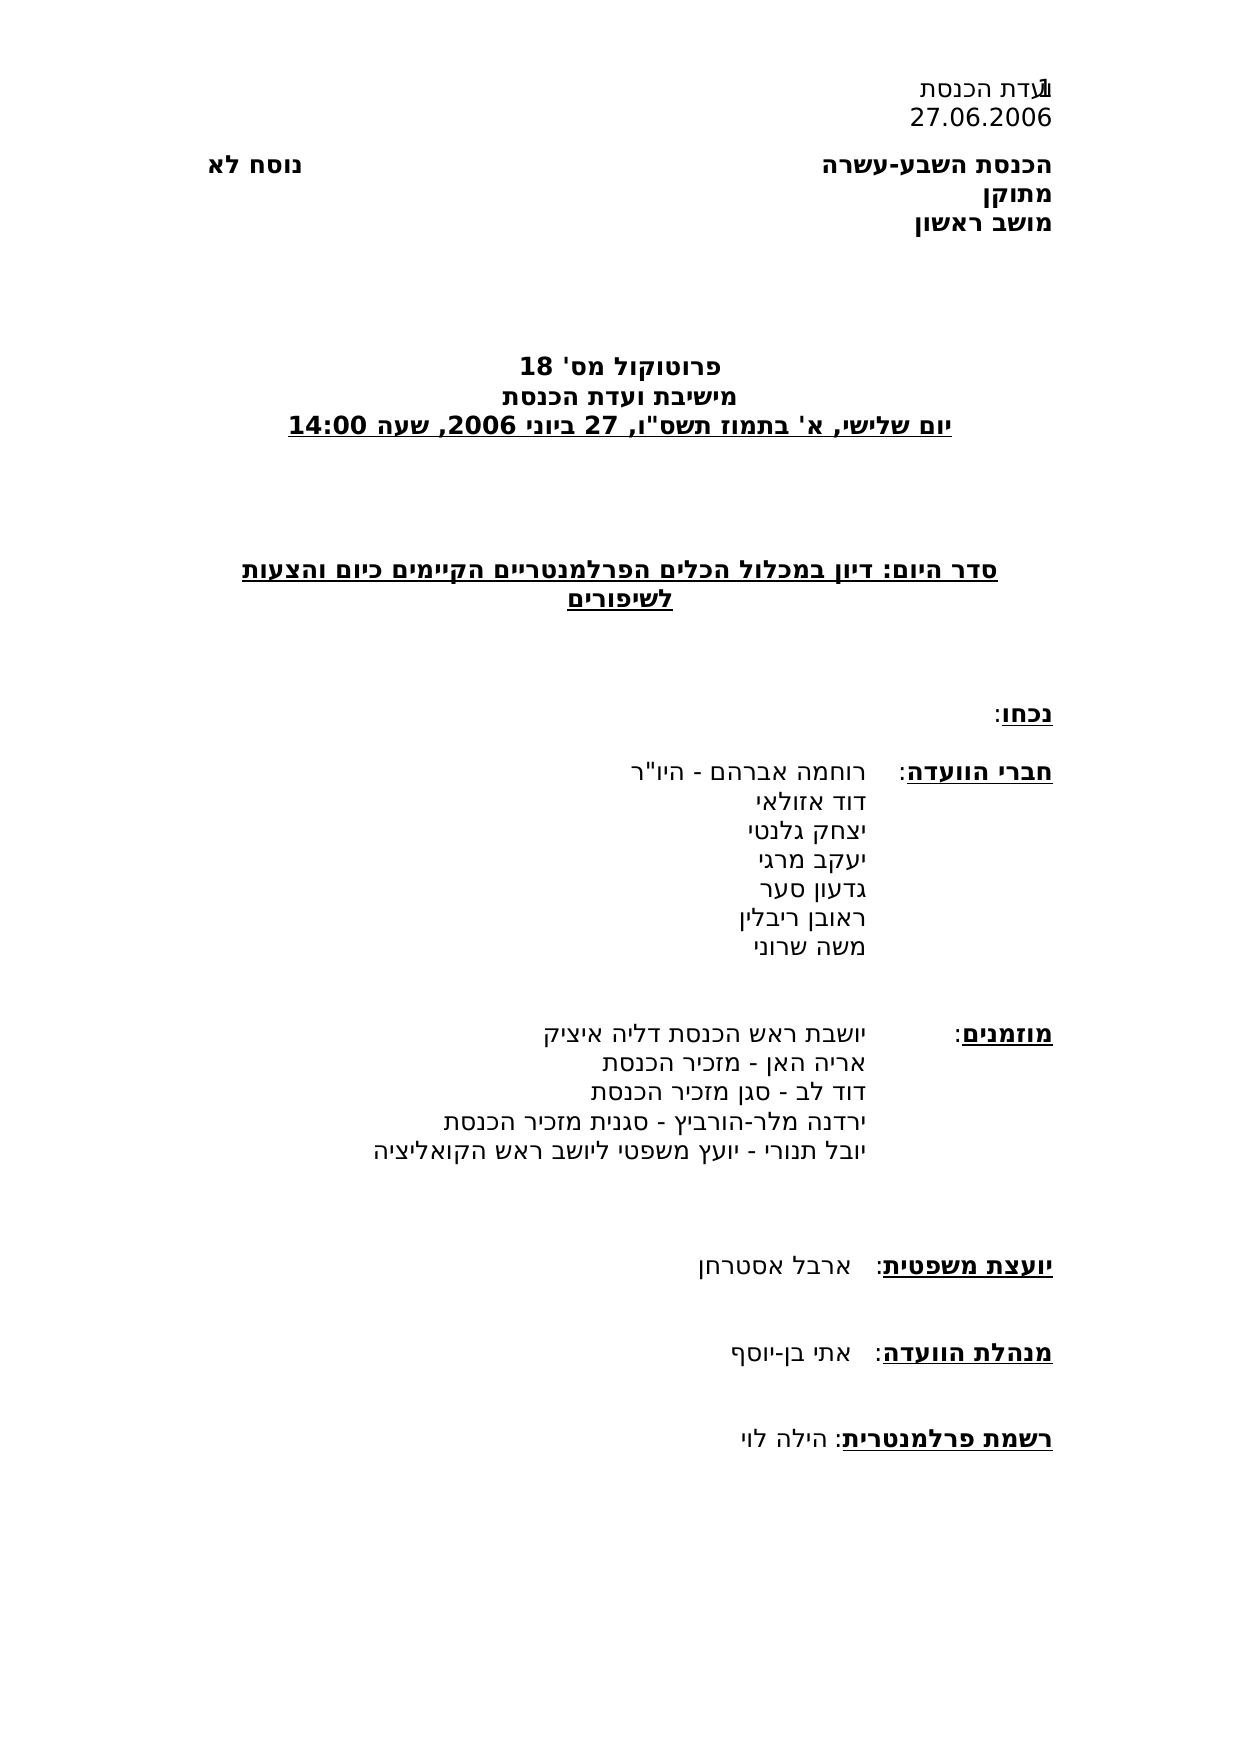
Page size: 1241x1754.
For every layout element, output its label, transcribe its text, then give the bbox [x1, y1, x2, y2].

subtitle הכנסת השבע-עשרה נוסח לא מתוקן [187, 150, 1053, 208]
text חברי הוועדה: רוחמה אברהם - היו"ר [187, 757, 1053, 787]
text פרוטוקול מס' 18 [187, 352, 1053, 382]
text ירדנה מלר-הורביץ - סגנית מזכיר הכנסת [187, 1107, 1053, 1136]
text יצחק גלנטי [187, 816, 1053, 845]
text רשמת פרלמנטרית: הילה לוי [187, 1424, 1053, 1454]
text דוד אזולאי [187, 787, 1053, 816]
text מוזמנים: יושבת ראש הכנסת דליה איציק [187, 1019, 1053, 1048]
text ראובן ריבלין [187, 903, 1053, 932]
text גדעון סער [187, 874, 1053, 903]
text יום שלישי, א' בתמוז תשס"ו, 27 ביוני 2006, שעה 14:00 [187, 411, 1053, 440]
text יובל תנורי - יועץ משפטי ליושב ראש הקואליציה [187, 1136, 1053, 1165]
text משה שרוני [187, 932, 1053, 962]
text יעקב מרגי [187, 845, 1053, 874]
text מנהלת הוועדה: אתי בן-יוסף [187, 1338, 1053, 1367]
text אריה האן - מזכיר הכנסת [187, 1048, 1053, 1077]
text דוד לב - סגן מזכיר הכנסת [187, 1077, 1053, 1107]
text נכחו: [187, 699, 1053, 729]
text מושב ראשון [187, 208, 1053, 237]
text סדר היום: דיון במכלול הכלים הפרלמנטריים הקיימים כיום והצעות לשיפורים [187, 555, 1053, 613]
text יועצת משפטית: ארבל אסטרחן [187, 1251, 1053, 1280]
text מישיבת ועדת הכנסת [187, 382, 1053, 411]
